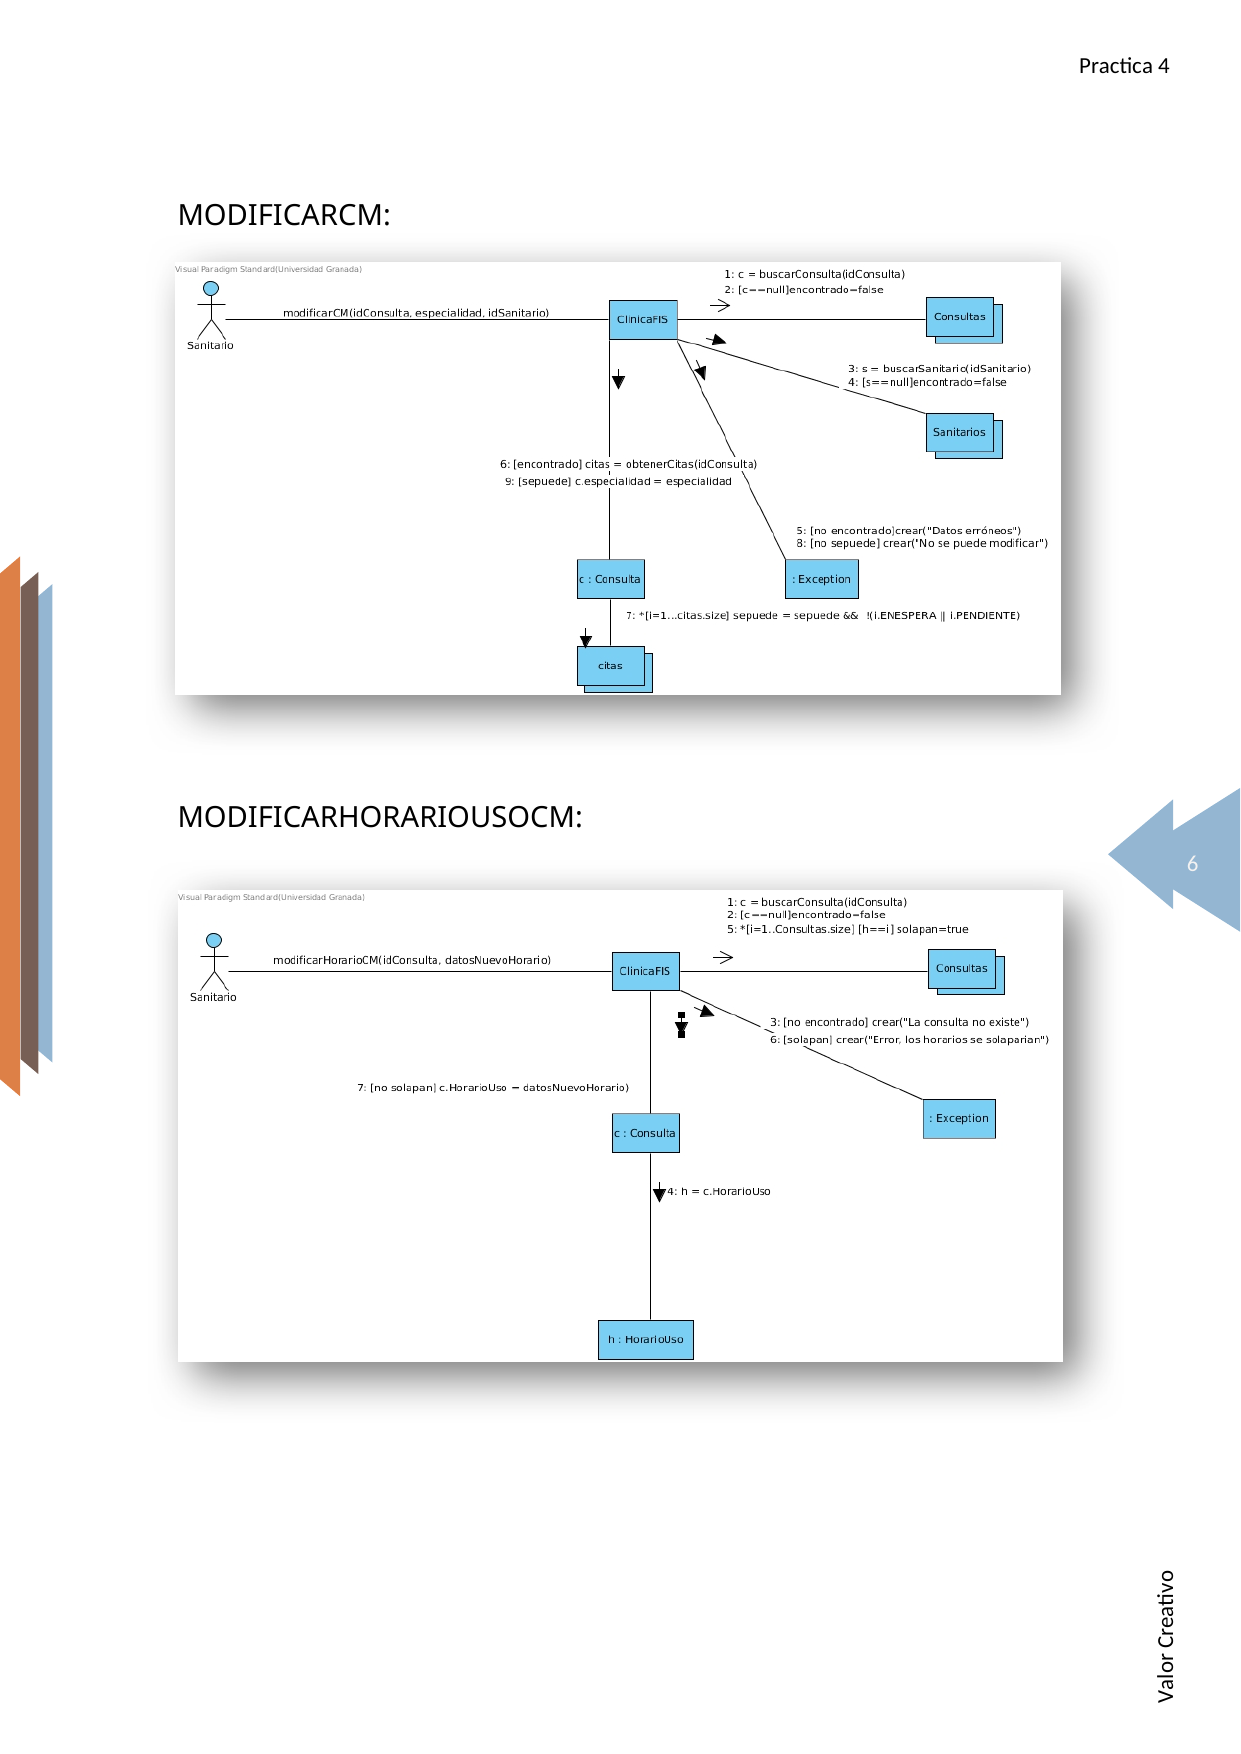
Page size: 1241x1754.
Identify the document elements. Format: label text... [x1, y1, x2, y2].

picture [175, 262, 1061, 695]
picture [178, 890, 1063, 1362]
subtitle modificarhorariousocm: [177, 797, 1063, 836]
subtitle modificarcm: [177, 194, 1063, 234]
